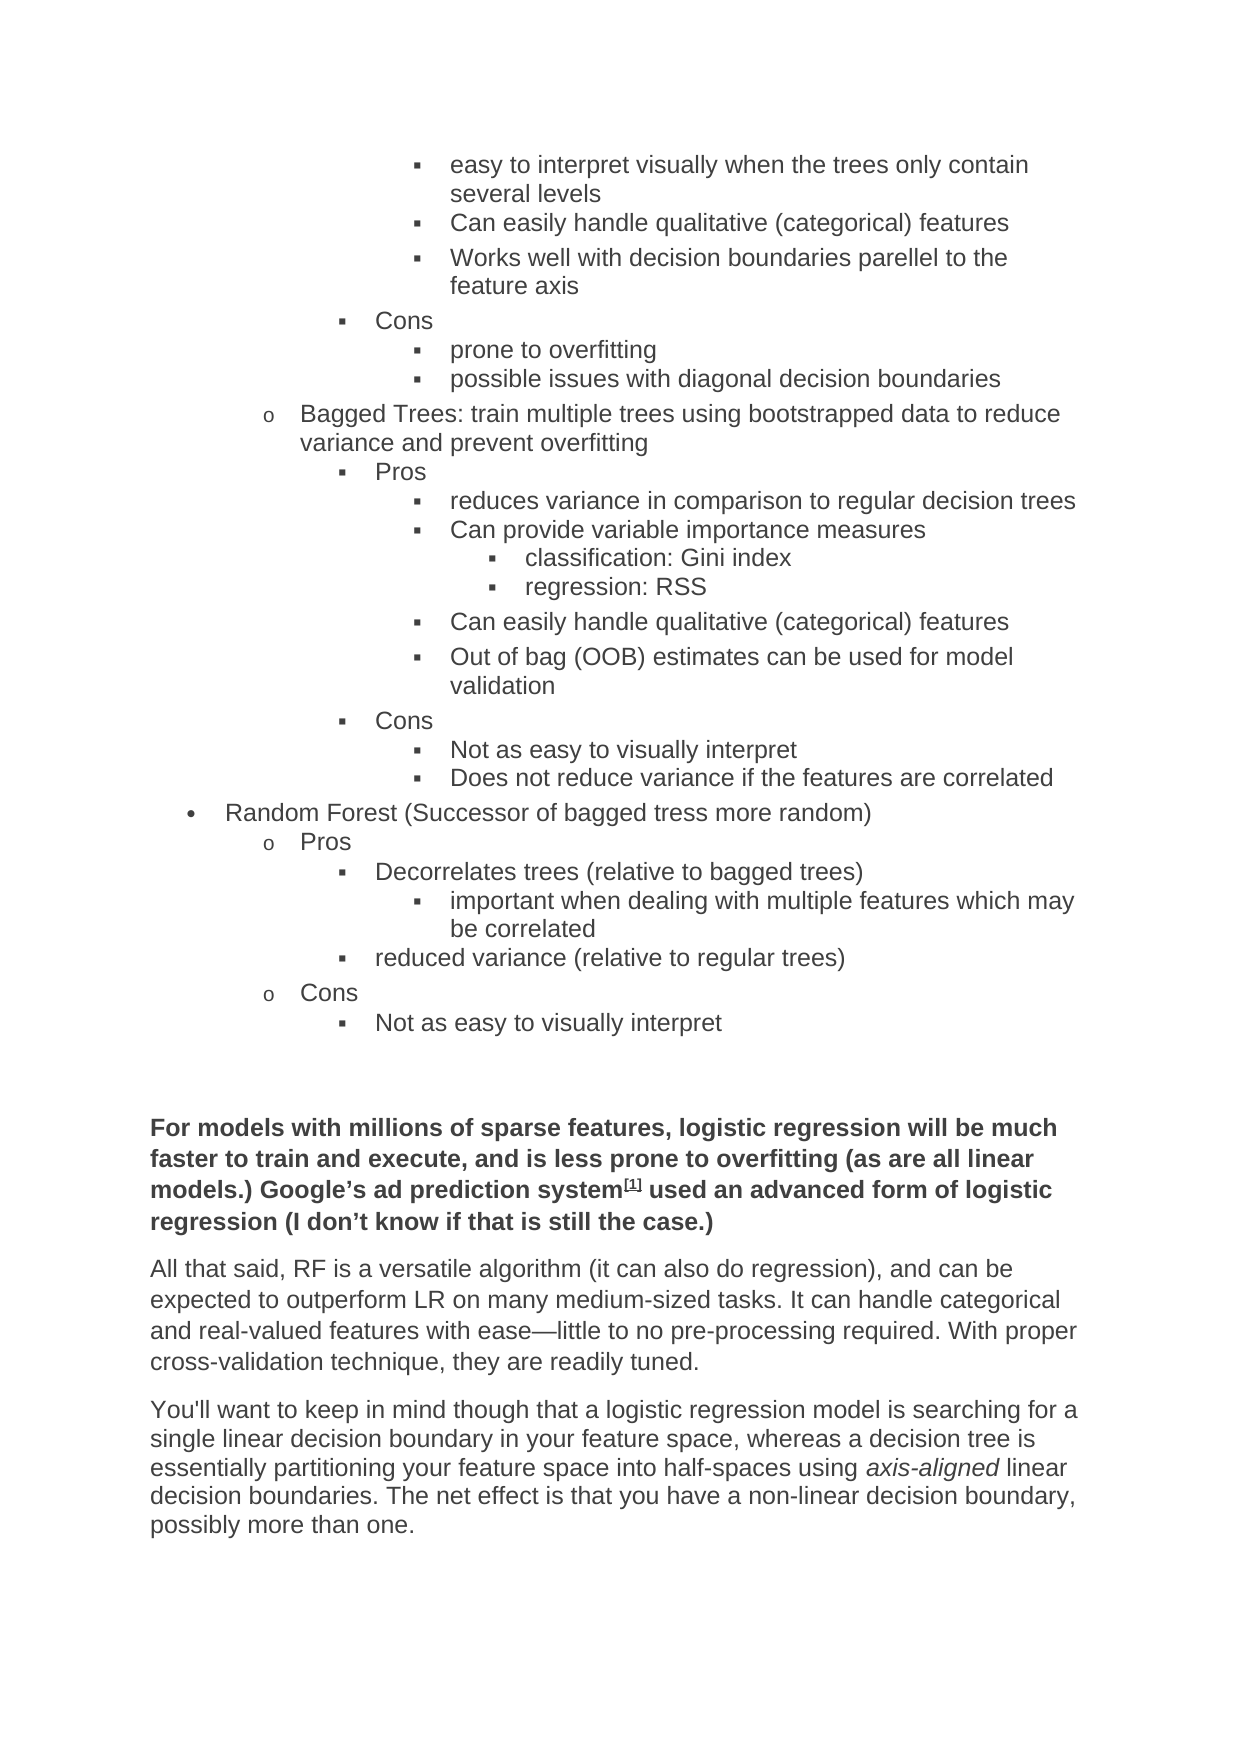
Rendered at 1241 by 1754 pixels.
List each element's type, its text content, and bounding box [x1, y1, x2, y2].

list Pros [337, 457, 1090, 486]
list Not as easy to visually interpret [412, 735, 1090, 763]
list possible issues with diagonal decision boundaries [412, 364, 1090, 392]
list Can easily handle qualitative (categorical) features [412, 607, 1090, 636]
list reduced variance (relative to regular trees) [337, 943, 1090, 972]
list Can provide variable importance measures [412, 515, 1090, 543]
list Pros [262, 827, 1090, 857]
list Random Forest (Successor of bagged tress more random) [187, 798, 1090, 827]
list prone to overfitting [412, 335, 1090, 364]
list regression: RSS [487, 572, 1090, 601]
text All that said, RF is a versatile algorithm (it can also do regression), and can be expected to outperform LR on many medium-sized tasks. It can handle categorical and real-valued features with ease—little to no pre-processing required. With proper cross-validation technique, they are readily tuned. [150, 1254, 1090, 1376]
list Bagged Trees: train multiple trees using bootstrapped data to reduce variance and prevent overfitting [262, 399, 1090, 457]
list Cons [262, 978, 1090, 1008]
list Works well with decision boundaries parellel to the feature axis [412, 242, 1090, 300]
list Cons [337, 306, 1090, 335]
list reduces variance in comparison to regular decision trees [412, 486, 1090, 515]
list Can easily handle qualitative (categorical) features [412, 207, 1090, 236]
text For models with millions of sparse features, logistic regression will be much faster to train and execute, and is less prone to overfitting (as are all linear models.) Google’s ad prediction system[1] used an advanced form of logistic regression (I don’t know if that is still the case.) [150, 1113, 1090, 1235]
list classification: Gini index [487, 543, 1090, 572]
list Does not reduce variance if the features are correlated [412, 763, 1090, 792]
text You'll want to keep in mind though that a logistic regression model is searching for a single linear decision boundary in your feature space, whereas a decision tree is essentially partitioning your feature space into half-spaces using axis-aligned linear decision boundaries. The net effect is that you have a non-linear decision boundary, possibly more than one. [150, 1395, 1090, 1539]
list Cons [337, 706, 1090, 735]
list Out of bag (OOB) estimates can be used for model validation [412, 642, 1090, 700]
list easy to interpret visually when the trees only contain several levels [412, 150, 1090, 207]
list Decorrelates trees (relative to bagged trees) [337, 857, 1090, 886]
list Not as easy to visually interpret [337, 1008, 1090, 1037]
list important when dealing with multiple features which may be correlated [412, 886, 1090, 943]
